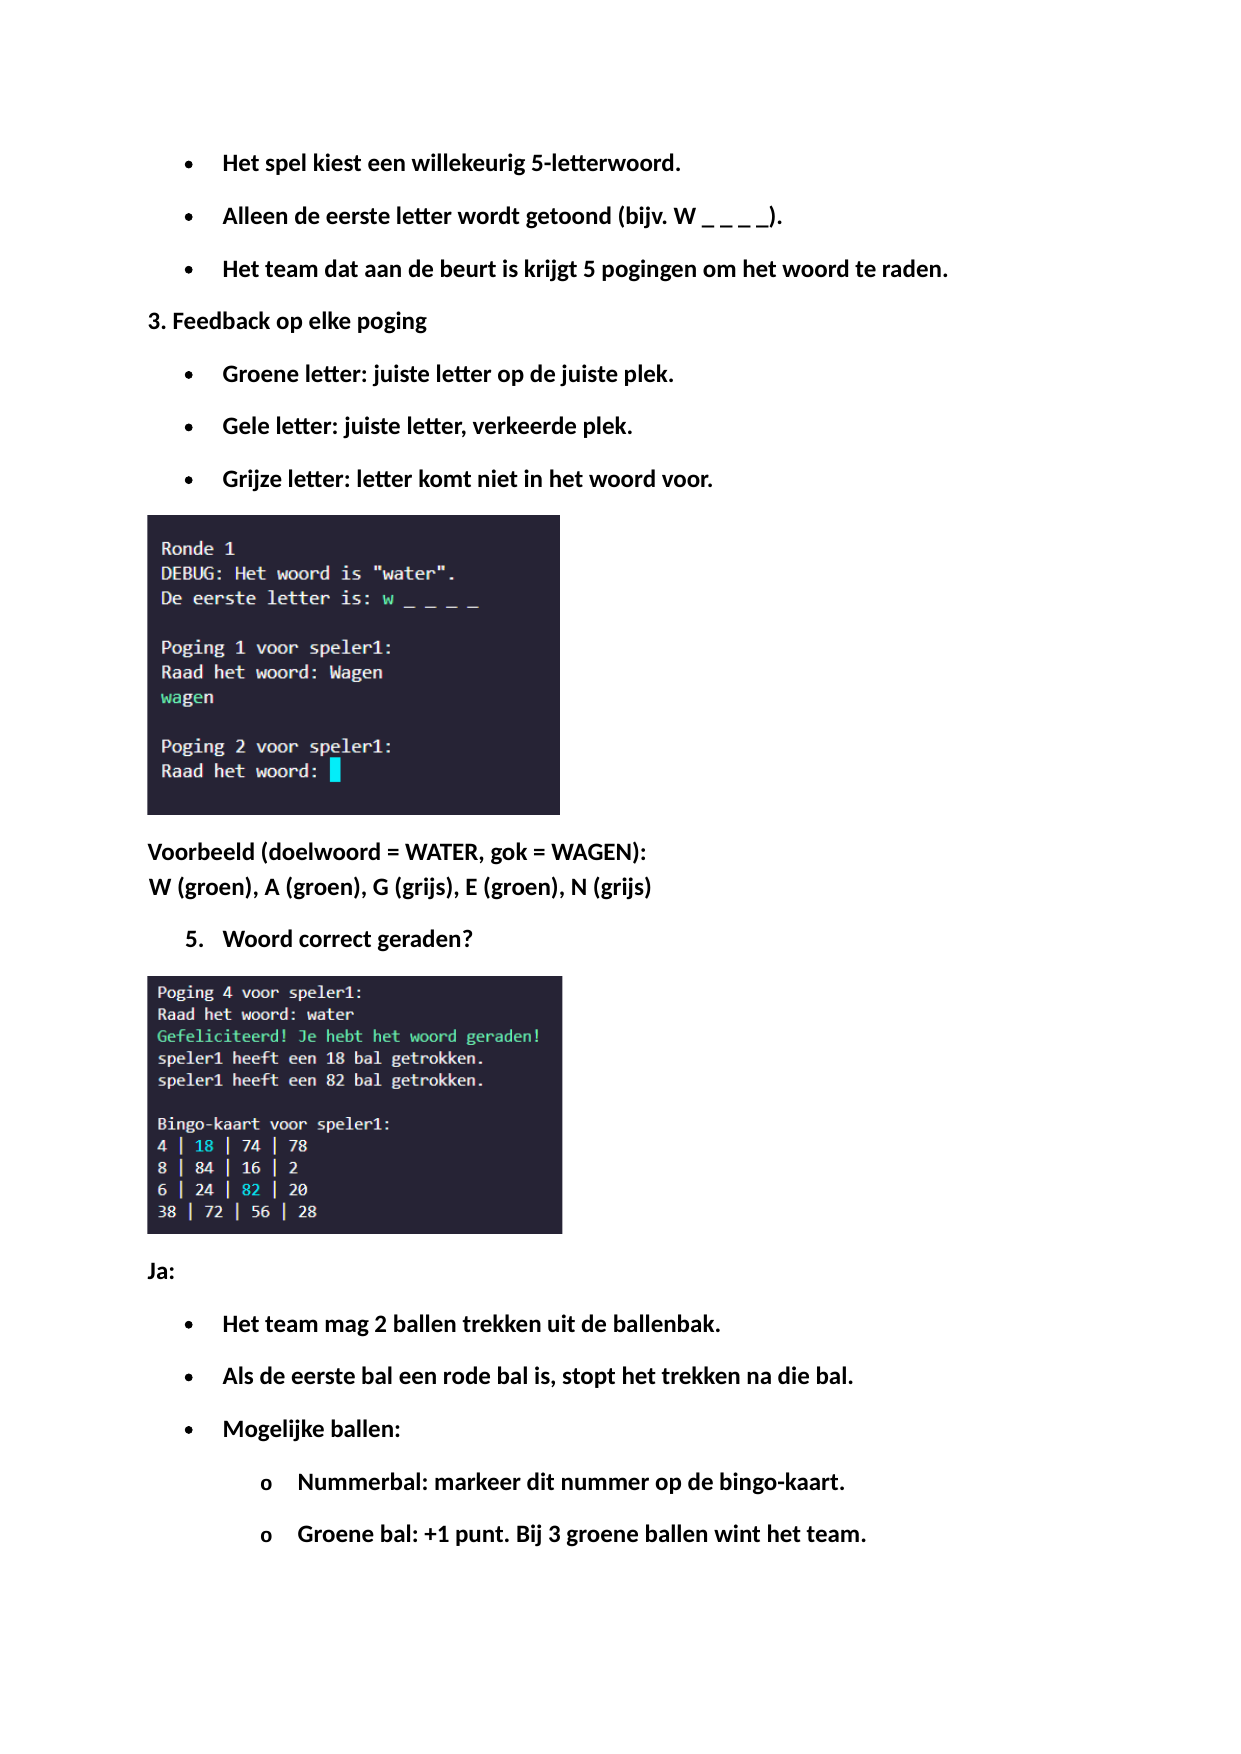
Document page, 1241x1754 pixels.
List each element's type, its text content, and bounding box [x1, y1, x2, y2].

list Het team mag 2 ballen trekken uit de ballenbak. [185, 1308, 1098, 1338]
list Woord correct geraden? [185, 923, 1098, 954]
text Ja: [147, 1255, 1098, 1286]
list Groene letter: juiste letter op de juiste plek. [185, 358, 1098, 388]
list Gele letter: juiste letter, verkeerde plek. [185, 411, 1098, 441]
list Nummerbal: markeer dit nummer op de bingo-kaart. [260, 1466, 1098, 1496]
list Alleen de eerste letter wordt getoond (bijv. W _ _ _ _). [185, 200, 1098, 231]
text Voorbeeld (doelwoord = WATER, gok = WAGEN): W (groen), A (groen), G (grijs), E (groen), N (grijs) [147, 837, 1098, 901]
list Als de eerste bal een rode bal is, stopt het trekken na die bal. [185, 1360, 1098, 1391]
list Het team dat aan de beurt is krijgt 5 pogingen om het woord te raden. [185, 253, 1098, 283]
list Groene bal: +1 punt. Bij 3 groene ballen wint het team. [260, 1518, 1098, 1549]
picture [147, 515, 560, 815]
list Grijze letter: letter komt niet in het woord voor. [185, 463, 1098, 494]
list Het spel kiest een willekeurig 5-letterwoord. [185, 147, 1098, 178]
list Mogelijke ballen: [185, 1413, 1098, 1443]
text 3. Feedback op elke poging [147, 305, 1098, 336]
picture [147, 976, 563, 1234]
